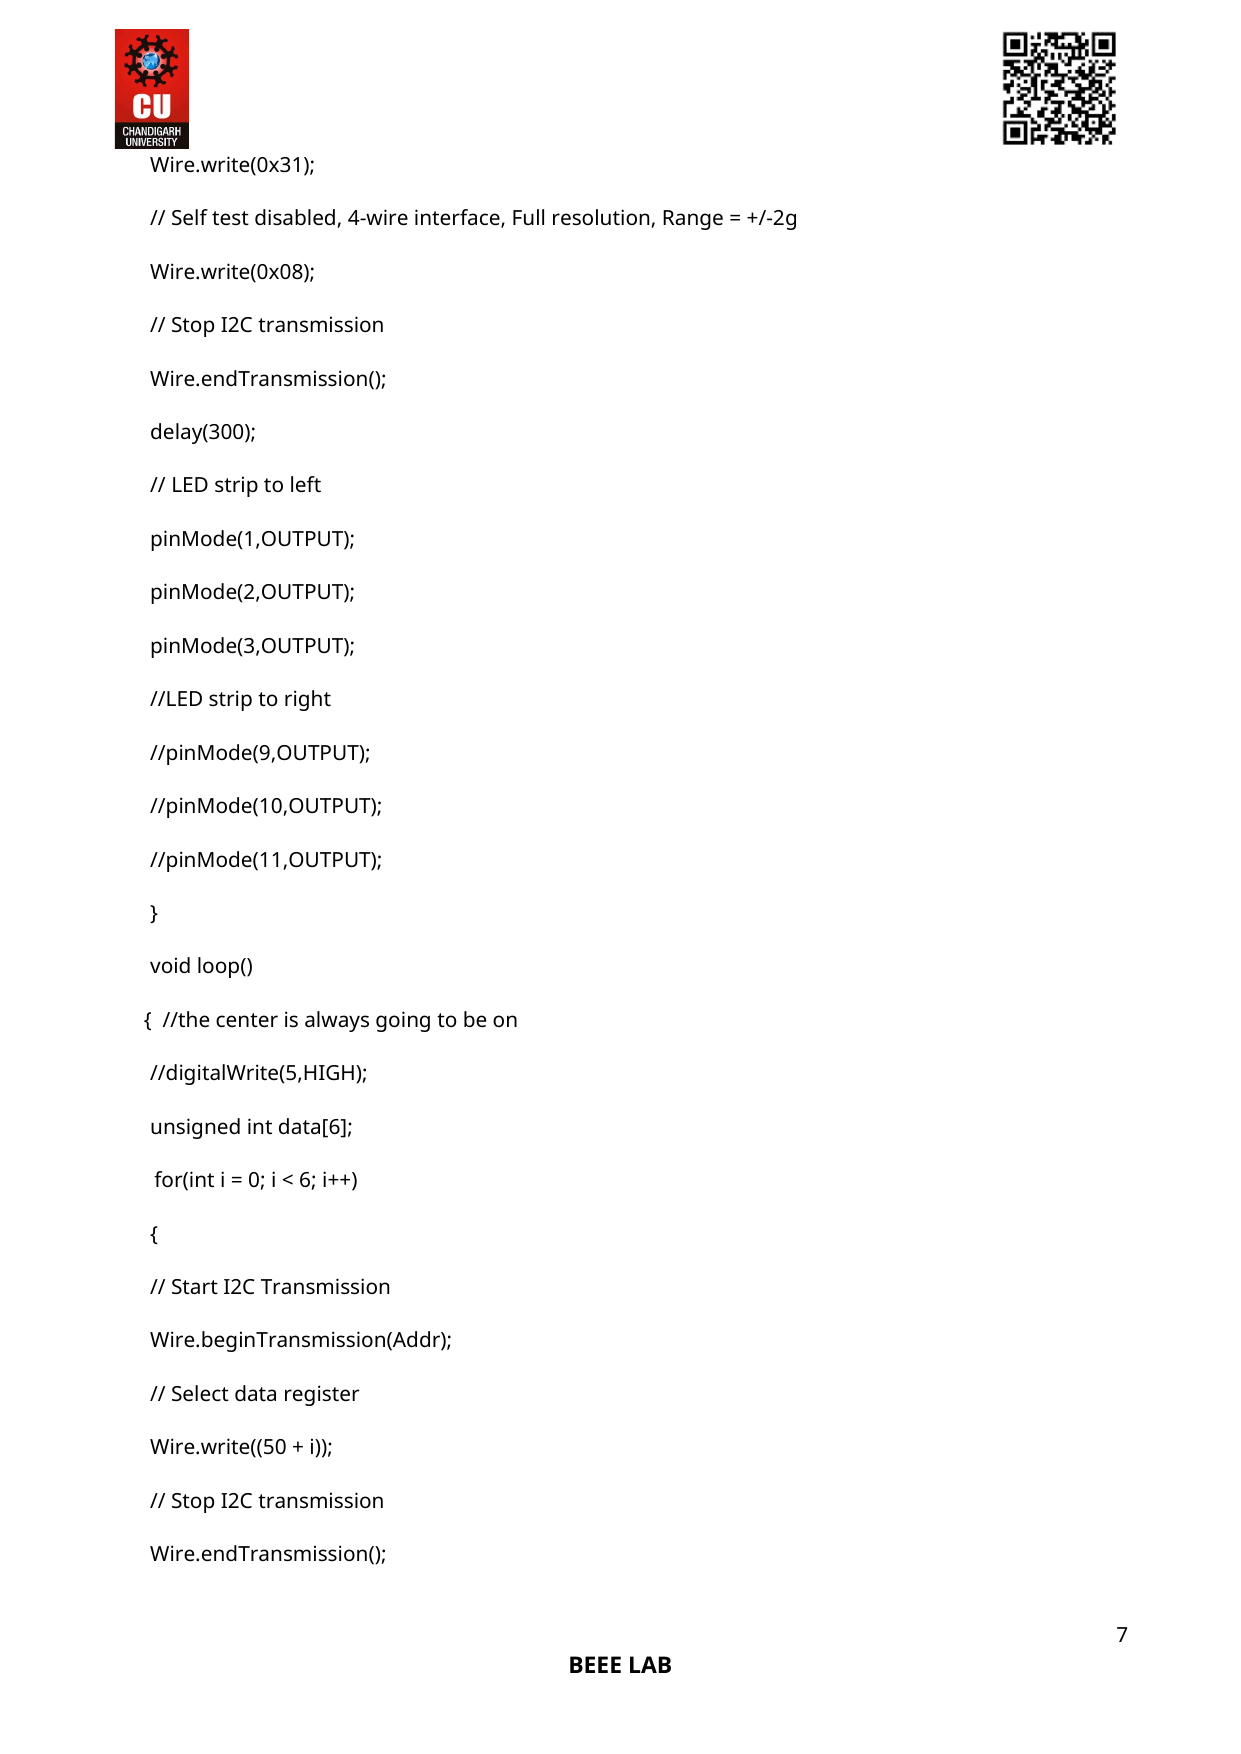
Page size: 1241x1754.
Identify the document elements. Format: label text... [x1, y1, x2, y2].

text { //the center is always going to be on [112, 1005, 1128, 1033]
text delay(300); [150, 417, 1128, 446]
text Wire.endTransmission(); [150, 1539, 1128, 1568]
text Wire.write(0x31); [150, 150, 1128, 178]
text // Select data register [150, 1379, 1128, 1407]
text pinMode(3,OUTPUT); [150, 631, 1128, 659]
text } [150, 898, 1128, 927]
text Wire.write(0x08); [150, 257, 1128, 285]
text //pinMode(9,OUTPUT); [150, 738, 1128, 766]
text void loop() [150, 952, 1128, 980]
text pinMode(2,OUTPUT); [150, 577, 1128, 606]
text { [150, 1219, 1128, 1247]
text for(int i = 0; i < 6; i++) [112, 1165, 1128, 1194]
text // Stop I2C transmission [150, 310, 1128, 339]
text // Stop I2C transmission [150, 1486, 1128, 1514]
text Wire.endTransmission(); [150, 364, 1128, 392]
text //digitalWrite(5,HIGH); [150, 1058, 1128, 1087]
picture [1000, 30, 1119, 150]
text //LED strip to right [150, 684, 1128, 713]
text pinMode(1,OUTPUT); [150, 524, 1128, 552]
text // Self test disabled, 4-wire interface, Full resolution, Range = +/-2g [150, 203, 1128, 232]
text //pinMode(11,OUTPUT); [150, 845, 1128, 873]
text // LED strip to left [150, 471, 1128, 499]
text Wire.write((50 + i)); [150, 1432, 1128, 1461]
text //pinMode(10,OUTPUT); [150, 791, 1128, 820]
picture [114, 29, 189, 149]
text unsigned int data[6]; [150, 1112, 1128, 1140]
text Wire.beginTransmission(Addr); [150, 1326, 1128, 1354]
text // Start I2C Transmission [150, 1272, 1128, 1301]
